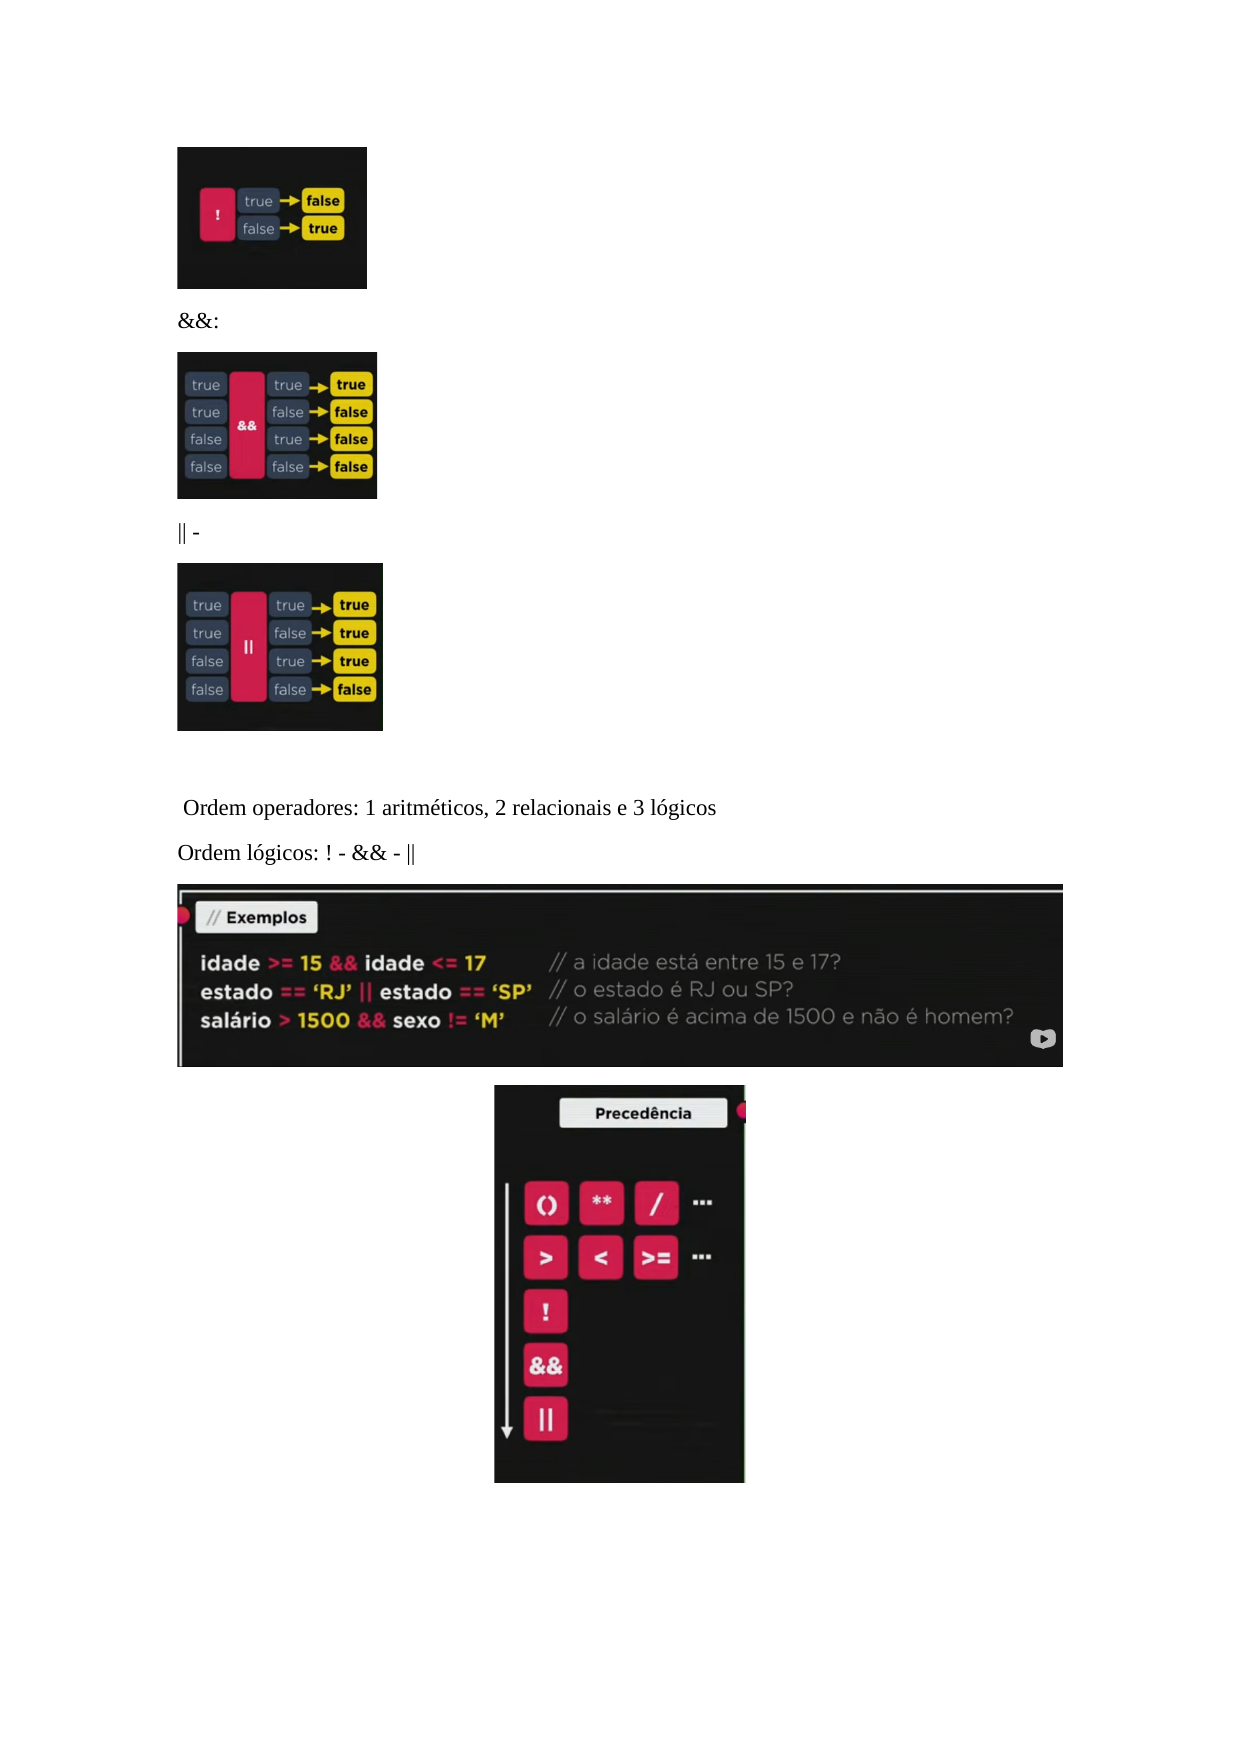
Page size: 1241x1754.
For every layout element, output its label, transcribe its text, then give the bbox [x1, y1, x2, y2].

text || - [177, 518, 1063, 544]
picture [177, 563, 383, 731]
picture [177, 884, 1063, 1067]
text Ordem lógicos: ! - && - || [177, 839, 1063, 866]
text &&: [177, 307, 1063, 333]
text Ordem operadores: 1 aritméticos, 2 relacionais e 3 lógicos [177, 794, 1063, 821]
picture [177, 352, 378, 499]
picture [494, 1085, 746, 1483]
picture [177, 147, 367, 289]
